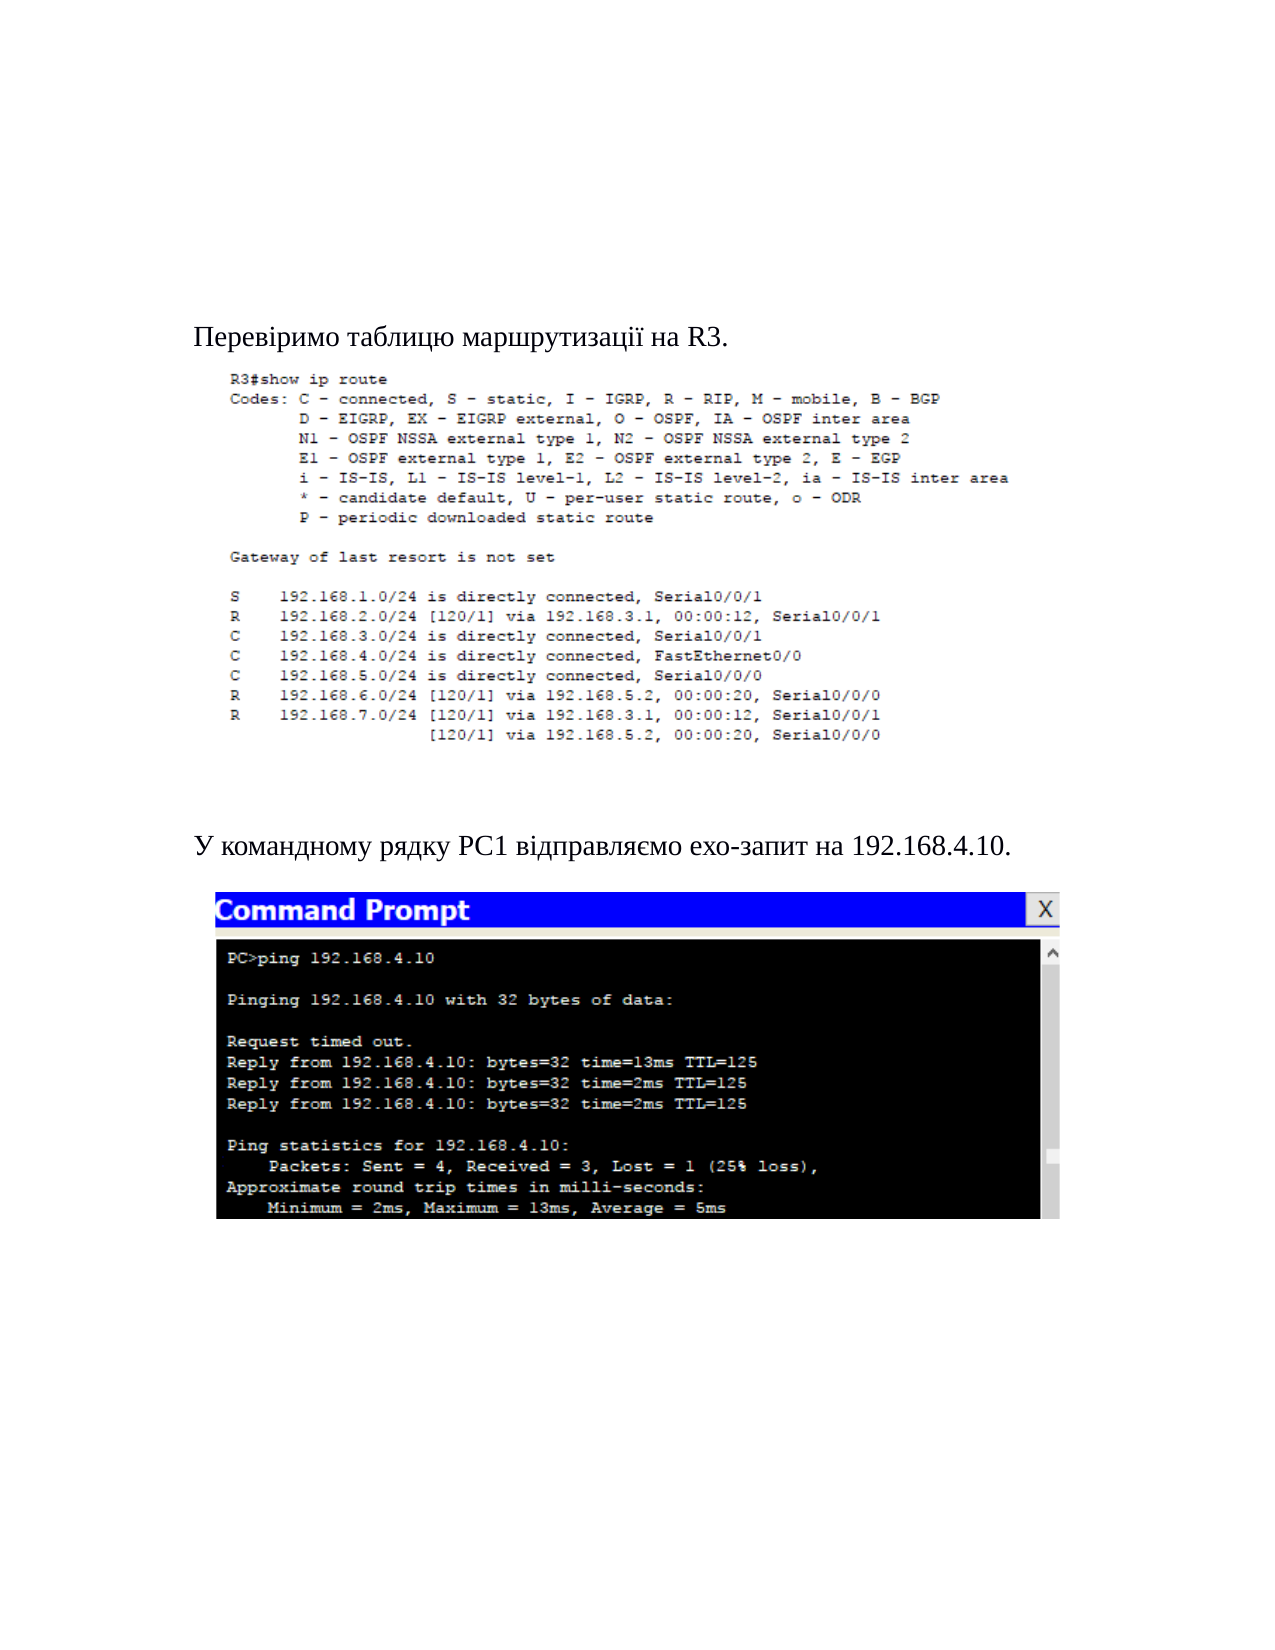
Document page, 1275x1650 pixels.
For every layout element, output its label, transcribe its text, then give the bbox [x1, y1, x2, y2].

text Перевіримо таблицю маршрутизації на R3. [118, 319, 1157, 353]
picture [215, 892, 1060, 1219]
text У командному рядку PC1 відправляємо ехо-запит на 192.168.4.10. [118, 828, 1157, 861]
picture [226, 371, 1040, 744]
